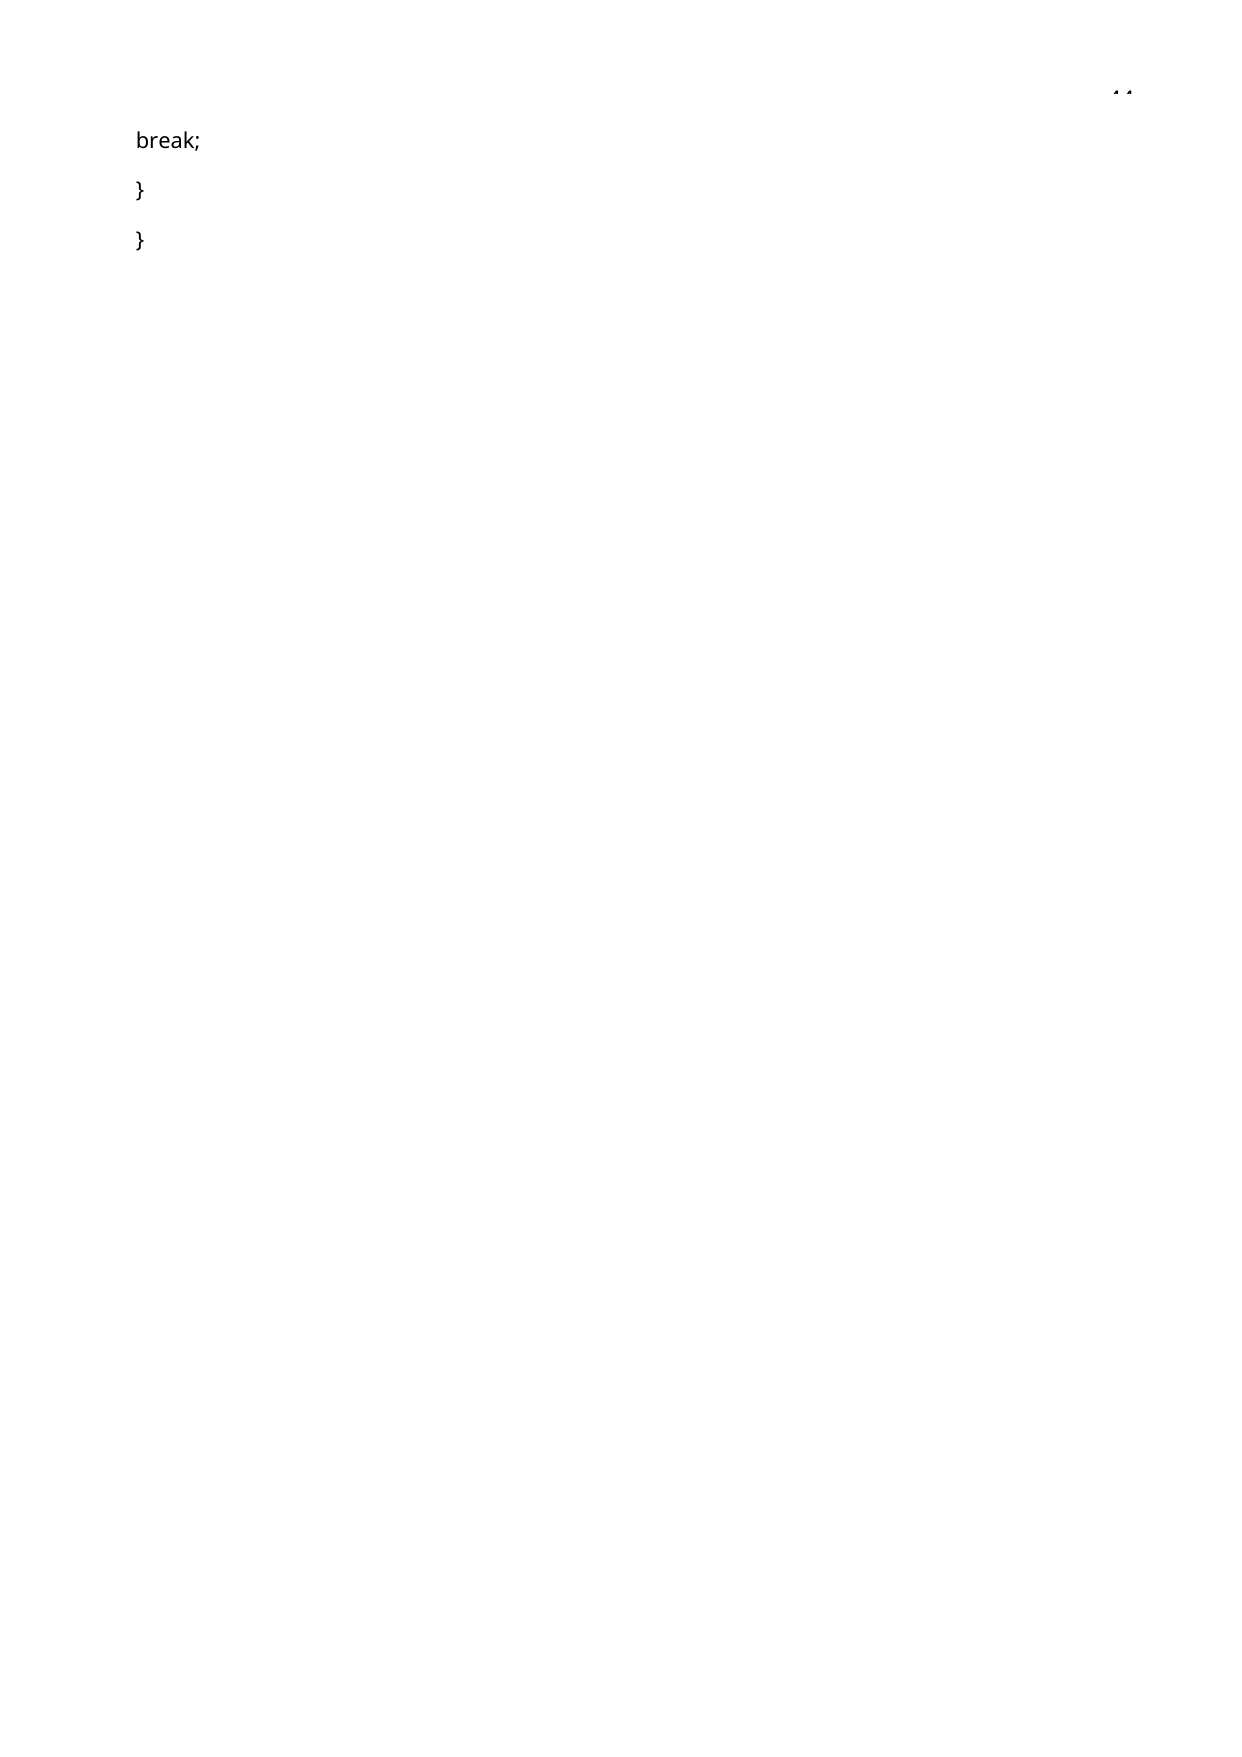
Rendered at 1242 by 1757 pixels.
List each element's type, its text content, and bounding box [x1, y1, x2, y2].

text } [136, 174, 1162, 204]
text break; [136, 129, 1162, 154]
text } [136, 224, 1162, 254]
